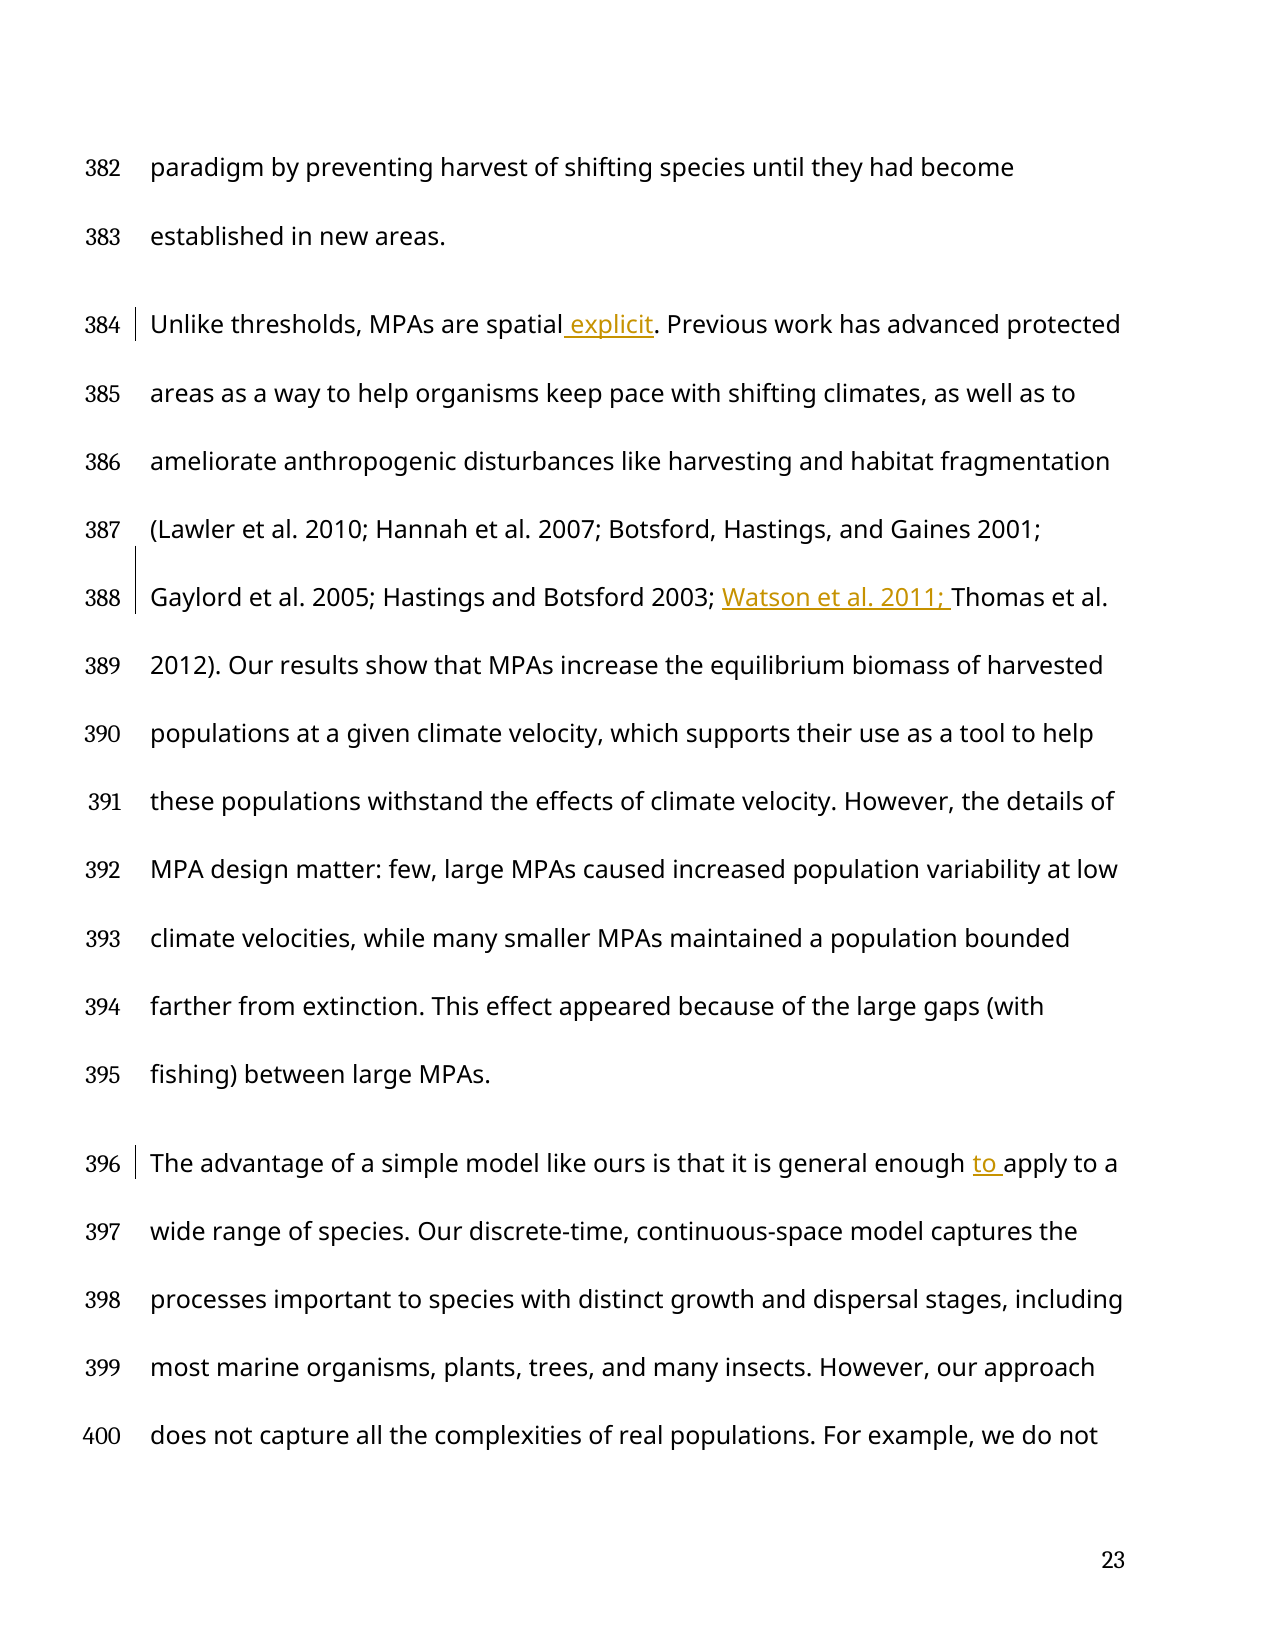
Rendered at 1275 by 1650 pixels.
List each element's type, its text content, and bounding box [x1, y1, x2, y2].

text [150, 150, 1125, 252]
text Unlike thresholds, MPAs are spatial. Previous work has advanced protected areas as a way to help organisms keep pace with shifting climates, as well as to ameliorate anthropogenic disturbances like harvesting and habitat fragmentation (Lawler et al. 2010; Hannah et al. 2007; Botsford, Hastings, and Gaines 2001; Gaylord et al. 2005; Hastings and Botsford 2003; Thomas et al. 2012). Our results show that MPAs increase the equilibrium biomass of harvested populations at a given climate velocity, which supports their use as a tool to help these populations withstand the effects of climate velocity. However, the details of MPA design matter: few, large MPAs caused increased population variability at low climate velocities, while many smaller MPAs maintained a population bounded farther from extinction. This effect appeared because of the large gaps (with fishing) between large MPAs. [150, 307, 1125, 1091]
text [150, 1145, 1125, 1452]
